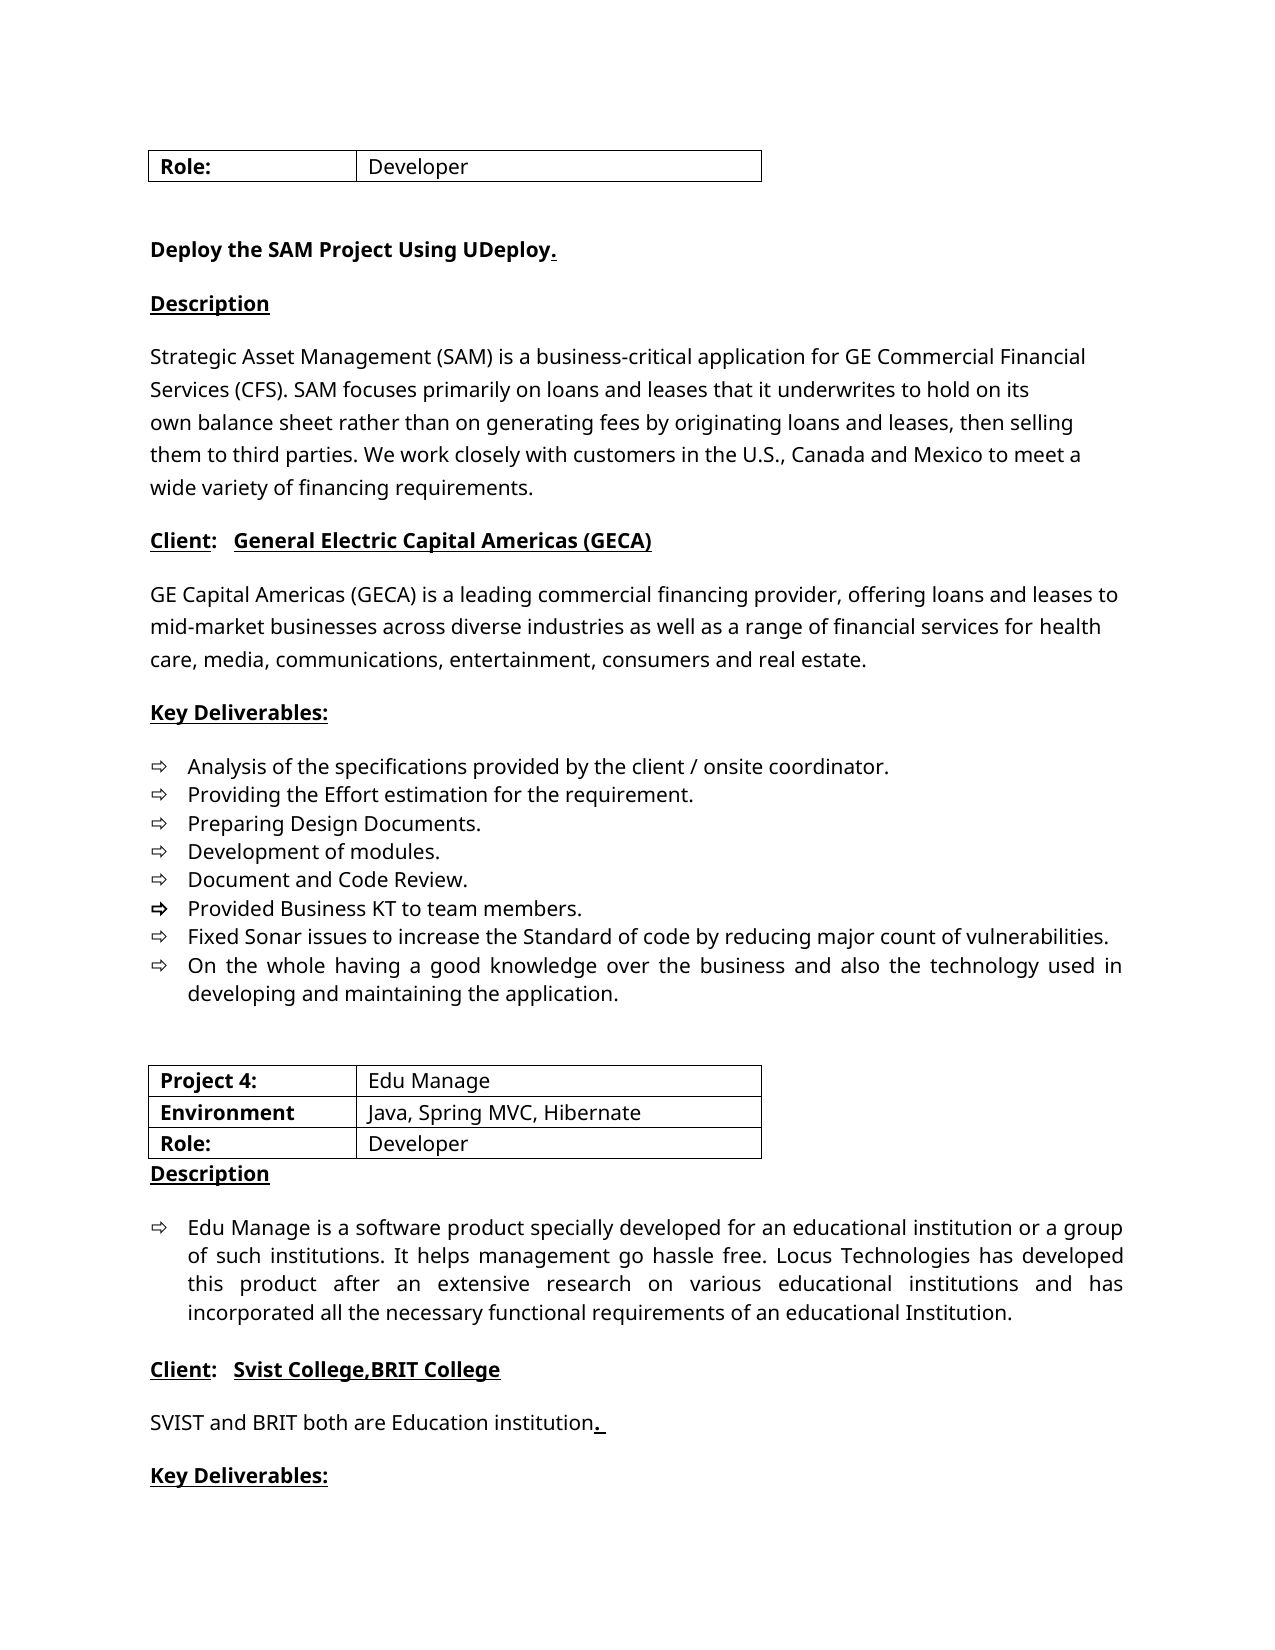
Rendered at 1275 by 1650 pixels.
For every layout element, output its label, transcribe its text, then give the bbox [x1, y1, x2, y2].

table_header Edu Manage [357, 1066, 761, 1096]
list Edu Manage is a software product specially developed for an educational institution or a group of such institutions. It helps management go hassle free. Locus Technologies has developed this product after an extensive research on various educational institutions and has incorporated all the necessary functional requirements of an educational Institution. [150, 1213, 1125, 1326]
list Preparing Design Documents. [150, 809, 1125, 837]
list Analysis of the specifications provided by the client / onsite coordinator. [150, 752, 1125, 780]
text GE Capital Americas (GECA) is a leading commercial financing provider, offering loans and leases to mid-market businesses across diverse industries as well as a range of financial services for health care, media, communications, entertainment, consumers and real estate. [150, 580, 1125, 673]
text Deploy the SAM Project Using UDeploy. [150, 236, 1125, 264]
table_cell Role: [149, 151, 356, 181]
text Key Deliverables: [150, 698, 1125, 727]
table_cell Role: [149, 1128, 356, 1158]
list Development of modules. [150, 837, 1125, 866]
list On the whole having a good knowledge over the business and also the technology used in developing and maintaining the application. [150, 951, 1125, 1008]
table_header Project 4: [149, 1066, 356, 1096]
text Client: Svist College,BRIT College [150, 1355, 1125, 1383]
text Strategic Asset Management (SAM) is a business-critical application for GE Commercial Financial Services (CFS). SAM focuses primarily on loans and leases that it underwrites to hold on its own balance sheet rather than on generating fees by originating loans and leases, then selling them to third parties. We work closely with customers in the U.S., Canada and Mexico to meet a wide variety of financing requirements. [150, 342, 1125, 501]
text Key Deliverables: [150, 1462, 1125, 1490]
list Provided Business KT to team members. [150, 894, 1125, 922]
text SVIST and BRIT both are Education institution. [150, 1408, 1125, 1437]
table_cell Environment [149, 1097, 356, 1127]
table_cell Developer [357, 1128, 761, 1158]
table_cell Developer [357, 151, 761, 181]
table_cell Java, Spring MVC, Hibernate [357, 1097, 761, 1127]
list Providing the Effort estimation for the requirement. [150, 780, 1125, 809]
text Description [150, 1159, 1125, 1188]
list Fixed Sonar issues to increase the Standard of code by reducing major count of vulnerabilities. [150, 922, 1125, 951]
list Document and Code Review. [150, 866, 1125, 894]
text Description [150, 289, 1125, 317]
text Client: General Electric Capital Americas (GECA) [150, 526, 1125, 555]
